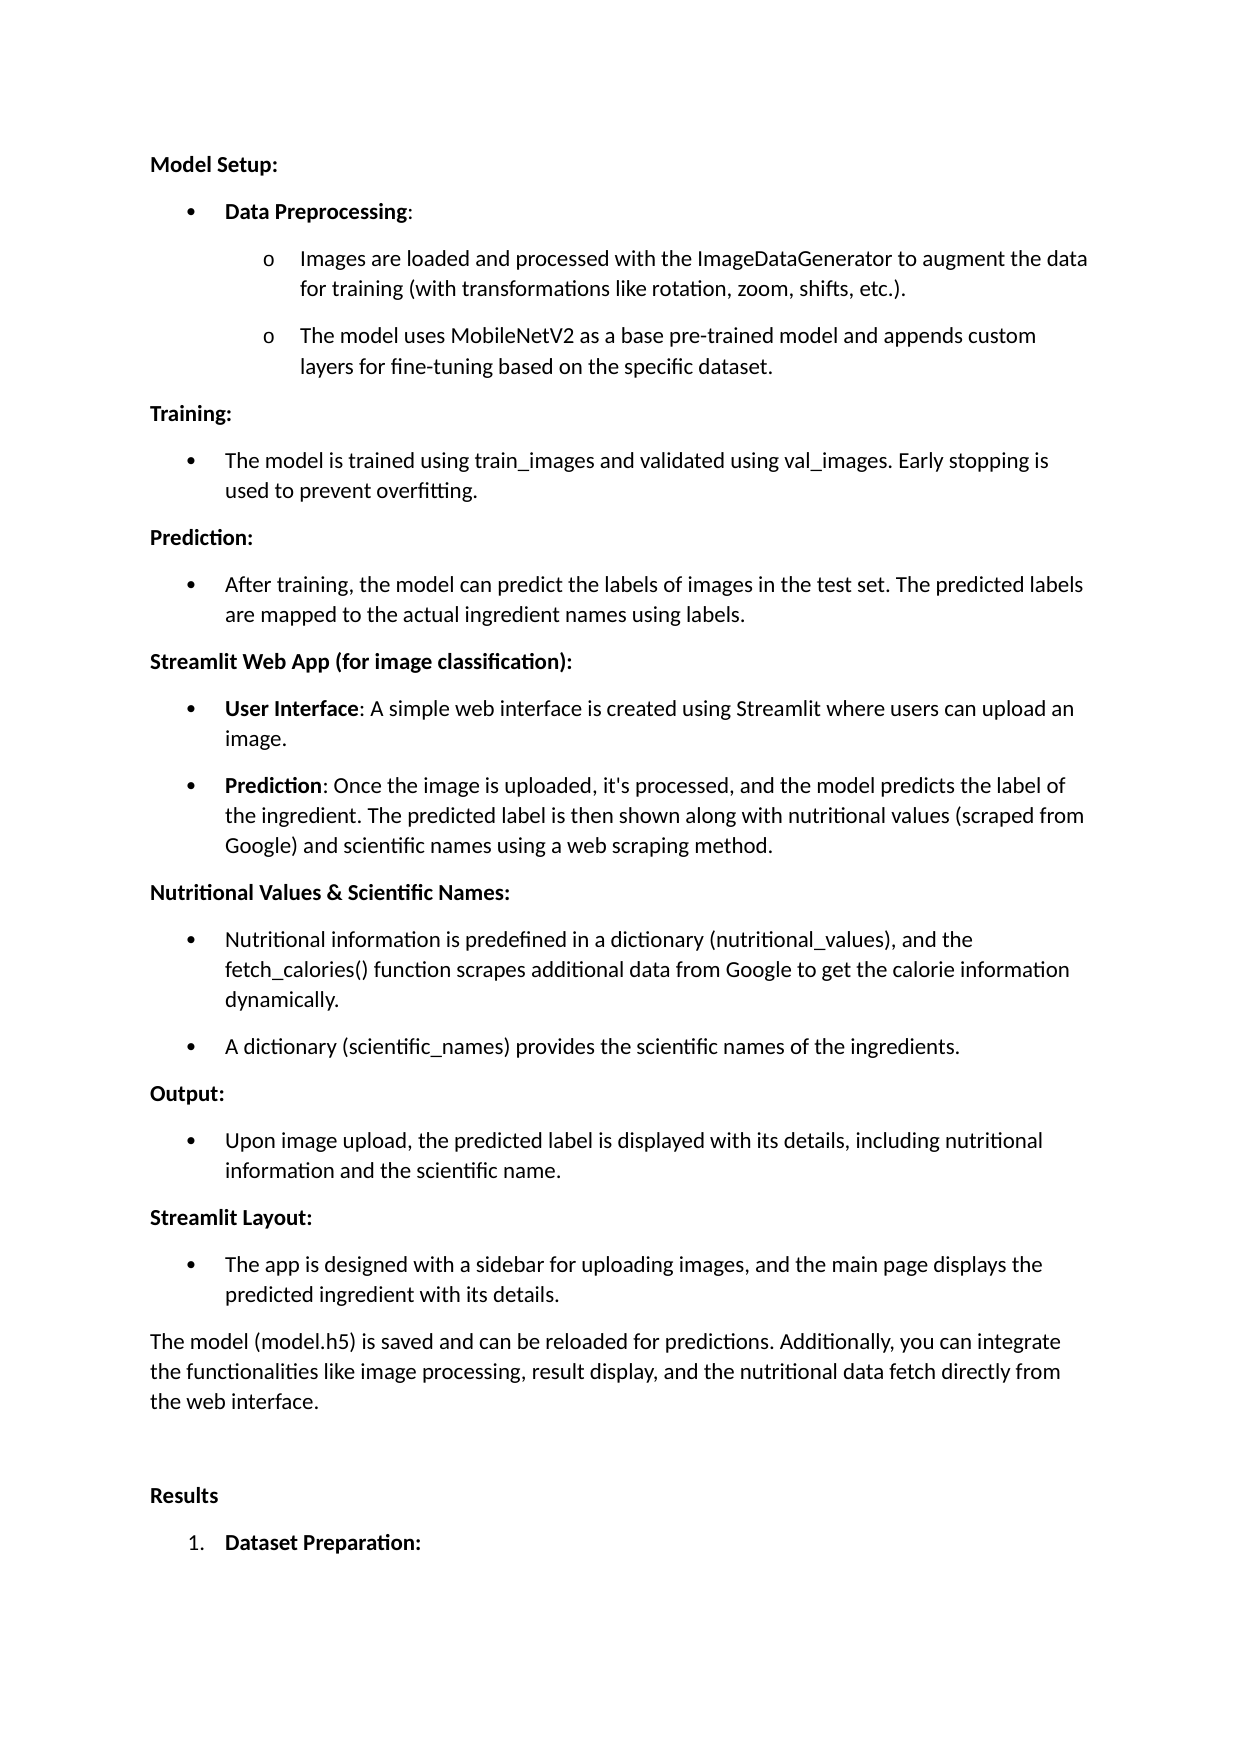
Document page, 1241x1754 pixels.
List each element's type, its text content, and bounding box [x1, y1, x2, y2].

list The model uses MobileNetV2 as a base pre-trained model and appends custom layers for fine-tuning based on the specific dataset. [262, 321, 1090, 380]
text Model Setup: [150, 150, 1090, 178]
text Streamlit Web App (for image classification): [150, 647, 1090, 675]
list Prediction: Once the image is uploaded, it's processed, and the model predicts the label of the ingredient. The predicted label is then shown along with nutritional values (scraped from Google) and scientific names using a web scraping method. [187, 771, 1090, 859]
list A dictionary (scientific_names) provides the scientific names of the ingredients. [187, 1032, 1090, 1060]
list The model is trained using train_images and validated using val_images. Early stopping is used to prevent overfitting. [187, 446, 1090, 504]
list The app is designed with a sidebar for uploading images, and the main page displays the predicted ingredient with its details. [187, 1250, 1090, 1308]
text Streamlit Layout: [150, 1203, 1090, 1231]
list Images are loaded and processed with the ImageDataGenerator to augment the data for training (with transformations like rotation, zoom, shifts, etc.). [262, 244, 1090, 302]
list User Interface: A simple web interface is created using Streamlit where users can upload an image. [187, 694, 1090, 752]
text Nutritional Values & Scientific Names: [150, 878, 1090, 906]
list Nutritional information is predefined in a dictionary (nutritional_values), and the fetch_calories() function scrapes additional data from Google to get the calorie information dynamically. [187, 925, 1090, 1013]
list Upon image upload, the predicted label is displayed with its details, including nutritional information and the scientific name. [187, 1126, 1090, 1184]
text The model (model.h5) is saved and can be reloaded for predictions. Additionally, you can integrate the functionalities like image processing, result display, and the nutritional data fetch directly from the web interface. [150, 1327, 1090, 1416]
list Dataset Preparation: [187, 1528, 1090, 1556]
list After training, the model can predict the labels of images in the test set. The predicted labels are mapped to the actual ingredient names using labels. [187, 570, 1090, 628]
text Results [150, 1481, 1090, 1509]
text Prediction: [150, 523, 1090, 551]
list Data Preprocessing: [187, 197, 1090, 225]
text Output: [150, 1079, 1090, 1107]
text Training: [150, 399, 1090, 427]
